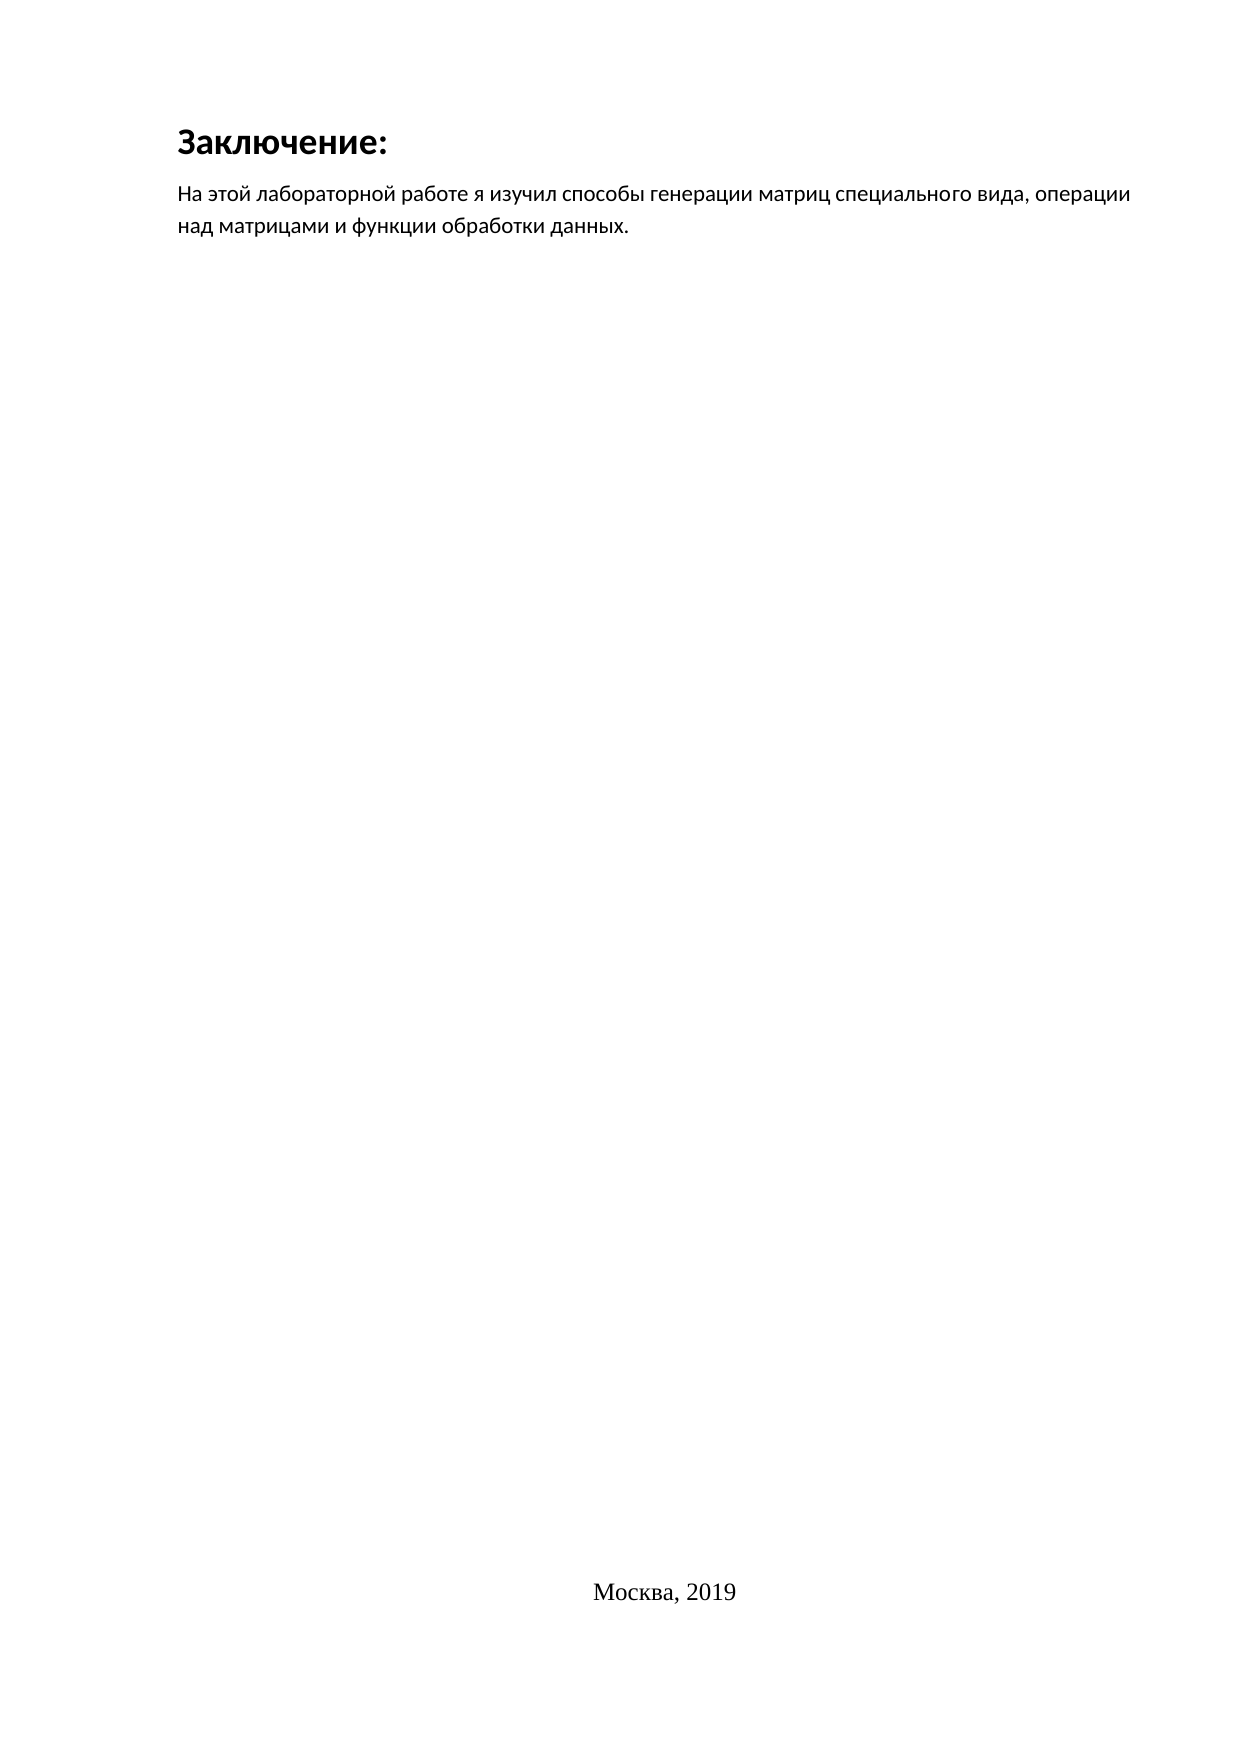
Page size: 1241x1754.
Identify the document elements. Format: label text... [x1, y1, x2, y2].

text На этой лабораторной работе я изучил способы генерации матриц специального вида, операции над матрицами и функции обработки данных. [177, 179, 1152, 239]
subtitle Заключение: [177, 118, 1152, 164]
text Москва, 2019 [177, 1577, 1152, 1606]
